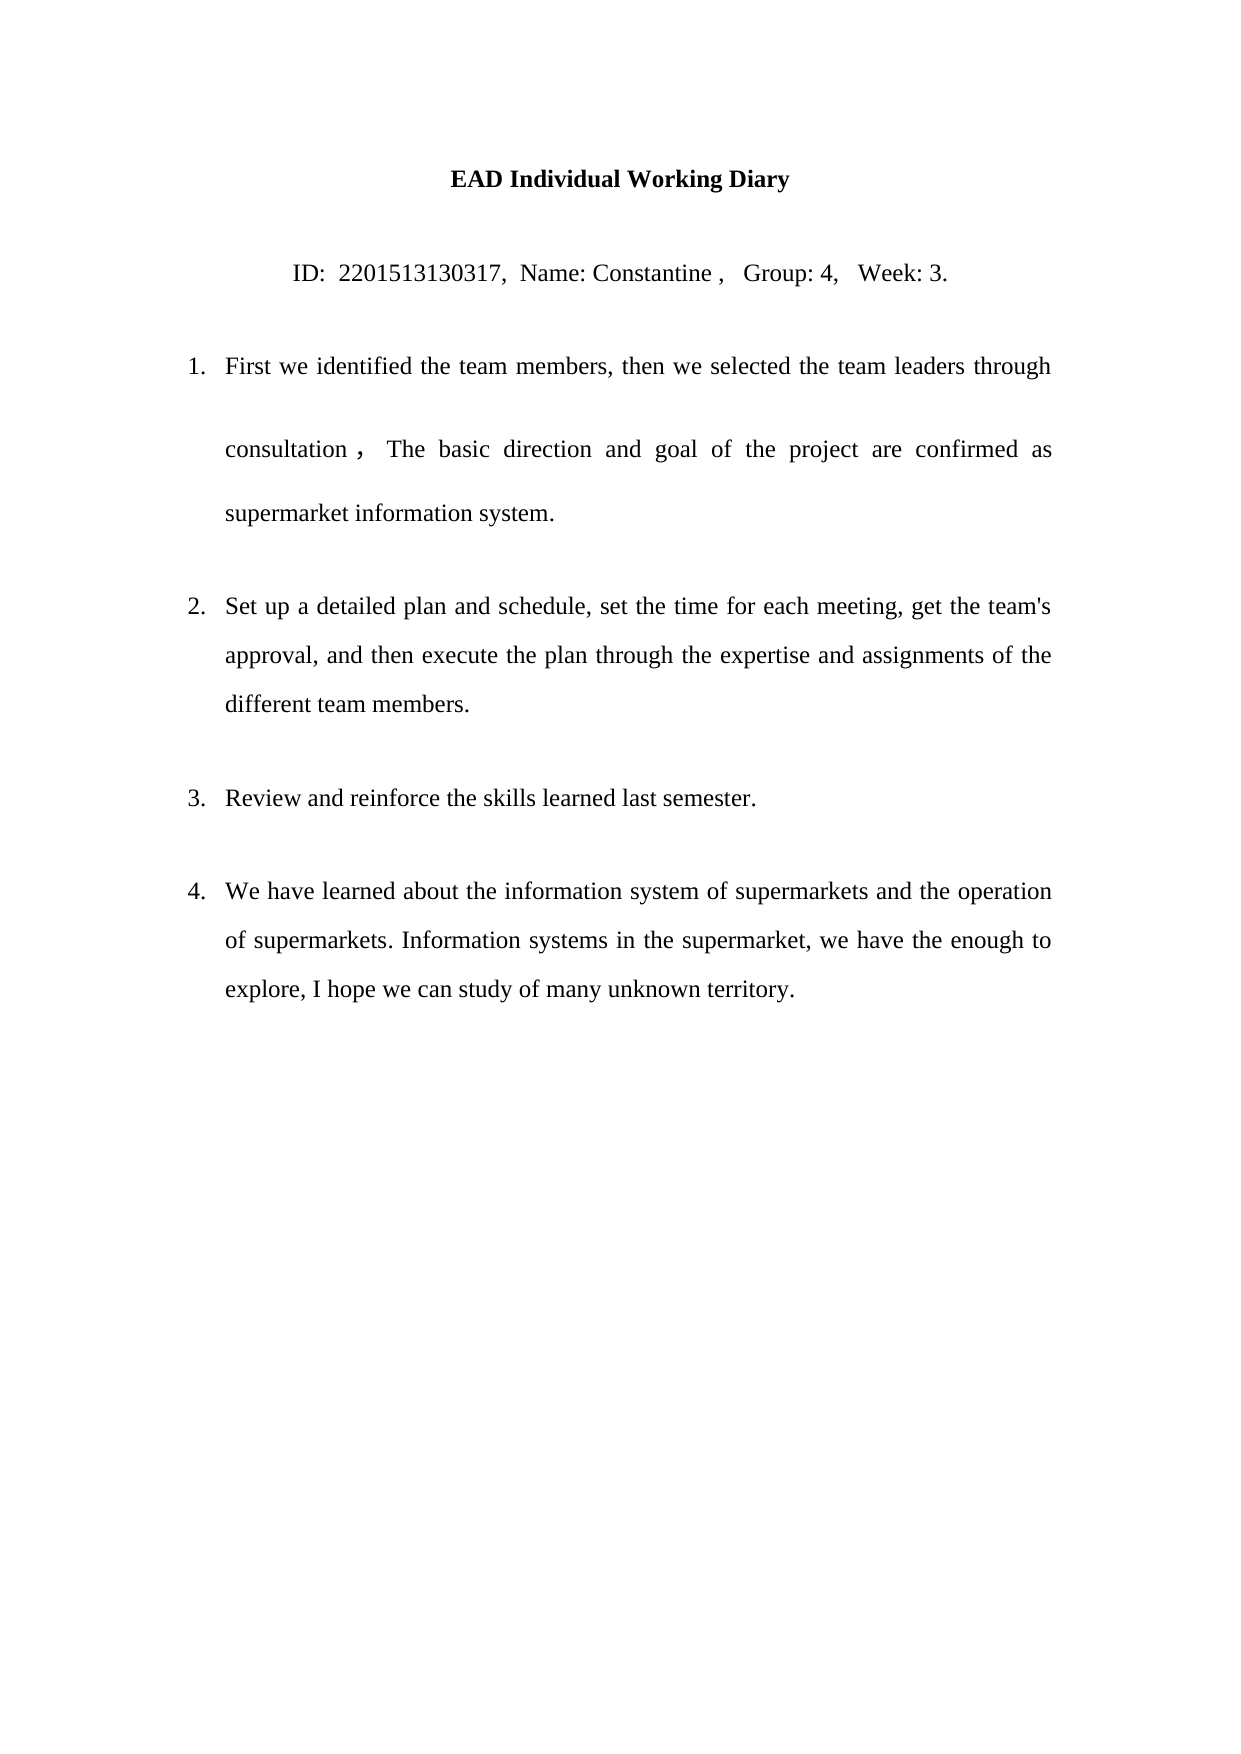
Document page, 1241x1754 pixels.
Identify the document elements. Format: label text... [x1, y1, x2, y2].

list Review and reinforce the skills learned last semester. [187, 781, 1053, 813]
list First we identified the team members, then we selected the team leaders through consultation，The basic direction and goal of the project are confirmed as supermarket information system. [187, 349, 1053, 528]
list Set up a detailed plan and schedule, set the time for each meeting, get the team's approval, and then execute the plan through the expertise and assignments of the different team members. [187, 589, 1053, 719]
list ID: 2201513130317, Name: Constantine , Group: 4, Week: 3. [187, 256, 1053, 288]
text EAD Individual Working Diary [187, 162, 1053, 194]
list We have learned about the information system of supermarkets and the operation of supermarkets. Information systems in the supermarket, we have the enough to explore, I hope we can study of many unknown territory. [187, 874, 1053, 1004]
